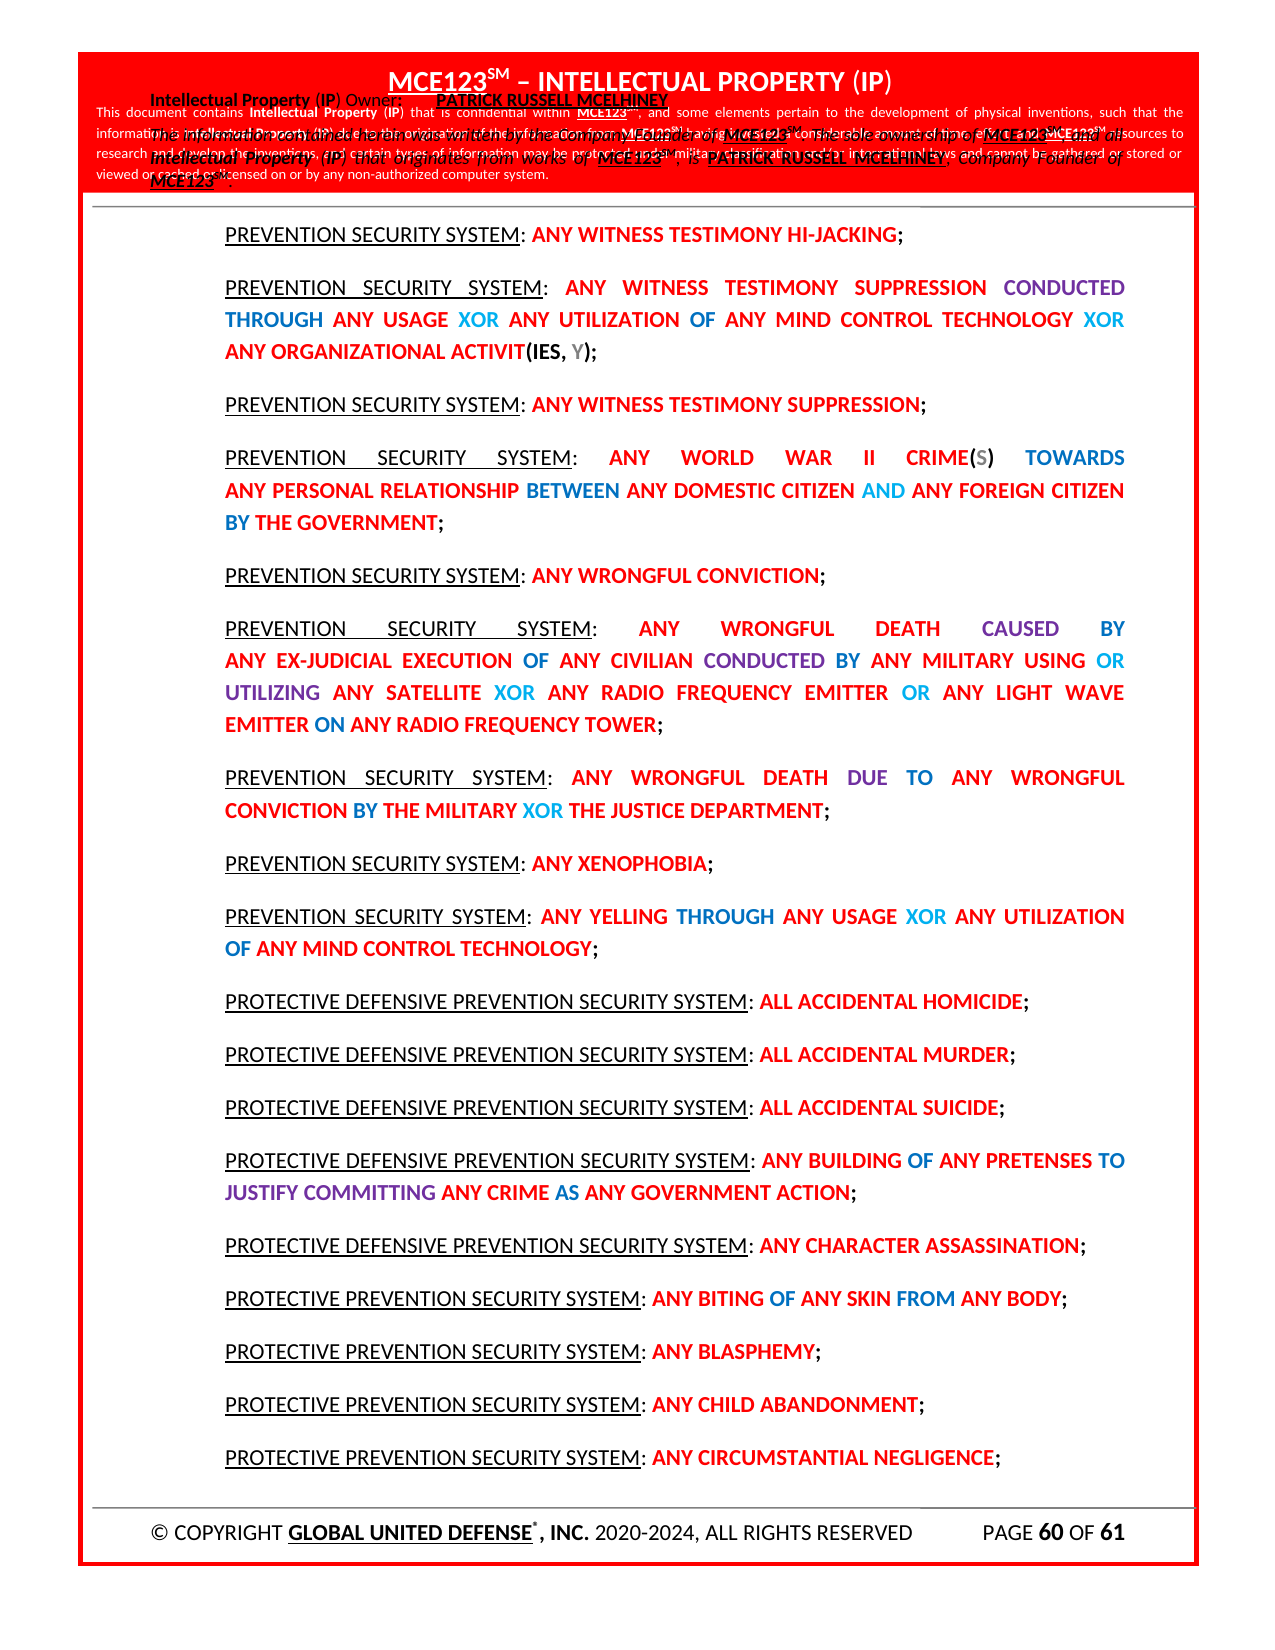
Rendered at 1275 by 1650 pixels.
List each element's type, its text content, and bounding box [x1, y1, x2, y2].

text PREVENTION SECURITY SYSTEM: ANY WITNESS TESTIMONY SUPPRESSION; [225, 391, 1125, 418]
text PROTECTIVE DEFENSIVE PREVENTION SECURITY SYSTEM: ALL ACCIDENTAL HOMICIDE; [225, 987, 1125, 1015]
text PREVENTION SECURITY SYSTEM: ANY XENOPHOBIA; [225, 849, 1125, 877]
text PREVENTION SECURITY SYSTEM: ANY WITNESS TESTIMONY HI-JACKING; [225, 220, 1125, 248]
text PREVENTION SECURITY SYSTEM: ANY WRONGFUL DEATH CAUSED BY ANY EX-JUDICIAL EXECUTION OF ANY CIVILIAN CONDUCTED BY ANY MILITARY USING OR UTILIZING ANY SATELLITE XOR ANY RADIO FREQUENCY EMITTER OR ANY LIGHT WAVE EMITTER ON ANY RADIO FREQUENCY TOWER; [225, 614, 1125, 738]
text PREVENTION SECURITY SYSTEM: ANY WITNESS TESTIMONY SUPPRESSION CONDUCTED THROUGH ANY USAGE XOR ANY UTILIZATION OF ANY MIND CONTROL TECHNOLOGY XOR ANY ORGANIZATIONAL ACTIVIT(IES, Y); [225, 273, 1125, 366]
text PROTECTIVE PREVENTION SECURITY SYSTEM: ANY BITING OF ANY SKIN FROM ANY BODY; [225, 1284, 1125, 1312]
text PREVENTION SECURITY SYSTEM: ANY WRONGFUL DEATH DUE TO ANY WRONGFUL CONVICTION BY THE MILITARY XOR THE JUSTICE DEPARTMENT; [225, 763, 1125, 824]
text PREVENTION SECURITY SYSTEM: ANY WRONGFUL CONVICTION; [225, 561, 1125, 589]
text PROTECTIVE DEFENSIVE PREVENTION SECURITY SYSTEM: ANY BUILDING OF ANY PRETENSES TO JUSTIFY COMMITTING ANY CRIME AS ANY GOVERNMENT ACTION; [225, 1146, 1125, 1206]
text PROTECTIVE DEFENSIVE PREVENTION SECURITY SYSTEM: ALL ACCIDENTAL SUICIDE; [225, 1093, 1125, 1121]
text PROTECTIVE PREVENTION SECURITY SYSTEM: ANY BLASPHEMY; [225, 1337, 1125, 1365]
text PROTECTIVE DEFENSIVE PREVENTION SECURITY SYSTEM: ANY CHARACTER ASSASSINATION; [225, 1231, 1125, 1259]
text PROTECTIVE DEFENSIVE PREVENTION SECURITY SYSTEM: ALL ACCIDENTAL MURDER; [225, 1040, 1125, 1068]
text PREVENTION SECURITY SYSTEM: ANY WORLD WAR II CRIME(S) TOWARDS ANY PERSONAL RELATIONSHIP BETWEEN ANY DOMESTIC CITIZEN AND ANY FOREIGN CITIZEN BY THE GOVERNMENT; [225, 443, 1125, 536]
text PROTECTIVE PREVENTION SECURITY SYSTEM: ANY CIRCUMSTANTIAL NEGLIGENCE; [225, 1443, 1125, 1471]
text PREVENTION SECURITY SYSTEM: ANY YELLING THROUGH ANY USAGE XOR ANY UTILIZATION OF ANY MIND CONTROL TECHNOLOGY; [225, 902, 1125, 962]
text PROTECTIVE PREVENTION SECURITY SYSTEM: ANY CHILD ABANDONMENT; [225, 1390, 1125, 1418]
